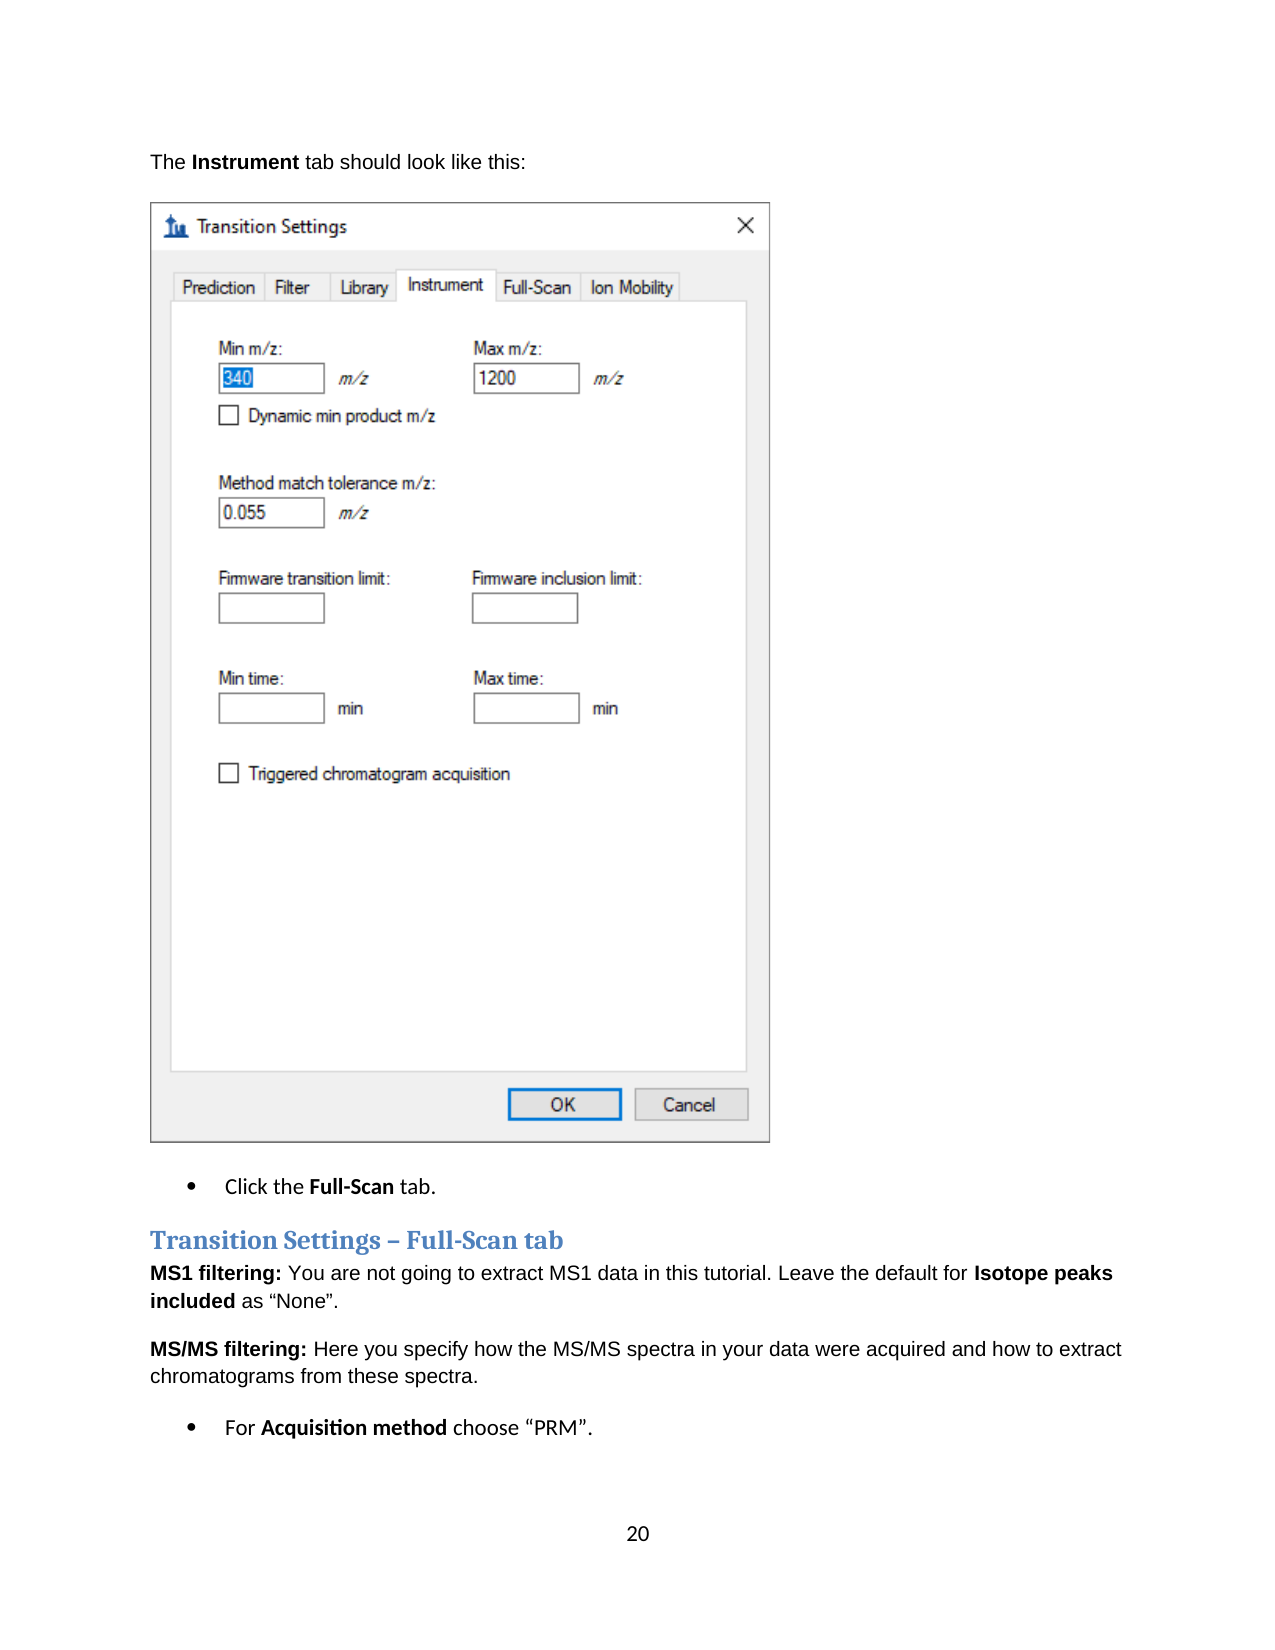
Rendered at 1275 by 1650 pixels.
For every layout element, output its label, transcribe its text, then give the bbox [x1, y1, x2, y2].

text MS1 filtering: You are not going to extract MS1 data in this tutorial. Leave the default for Isotope peaks included as “None”. [150, 1261, 1125, 1312]
text The Instrument tab should look like this: [150, 150, 1125, 174]
list Click the Full-Scan tab. [187, 1172, 1125, 1200]
list For Acquisition method choose “PRM”. [187, 1413, 1125, 1441]
text MS/MS filtering: Here you specify how the MS/MS spectra in your data were acquired and how to extract chromatograms from these spectra. [150, 1337, 1125, 1388]
picture [150, 202, 771, 1143]
subtitle Transition Settings – Full-Scan tab [150, 1225, 1125, 1256]
